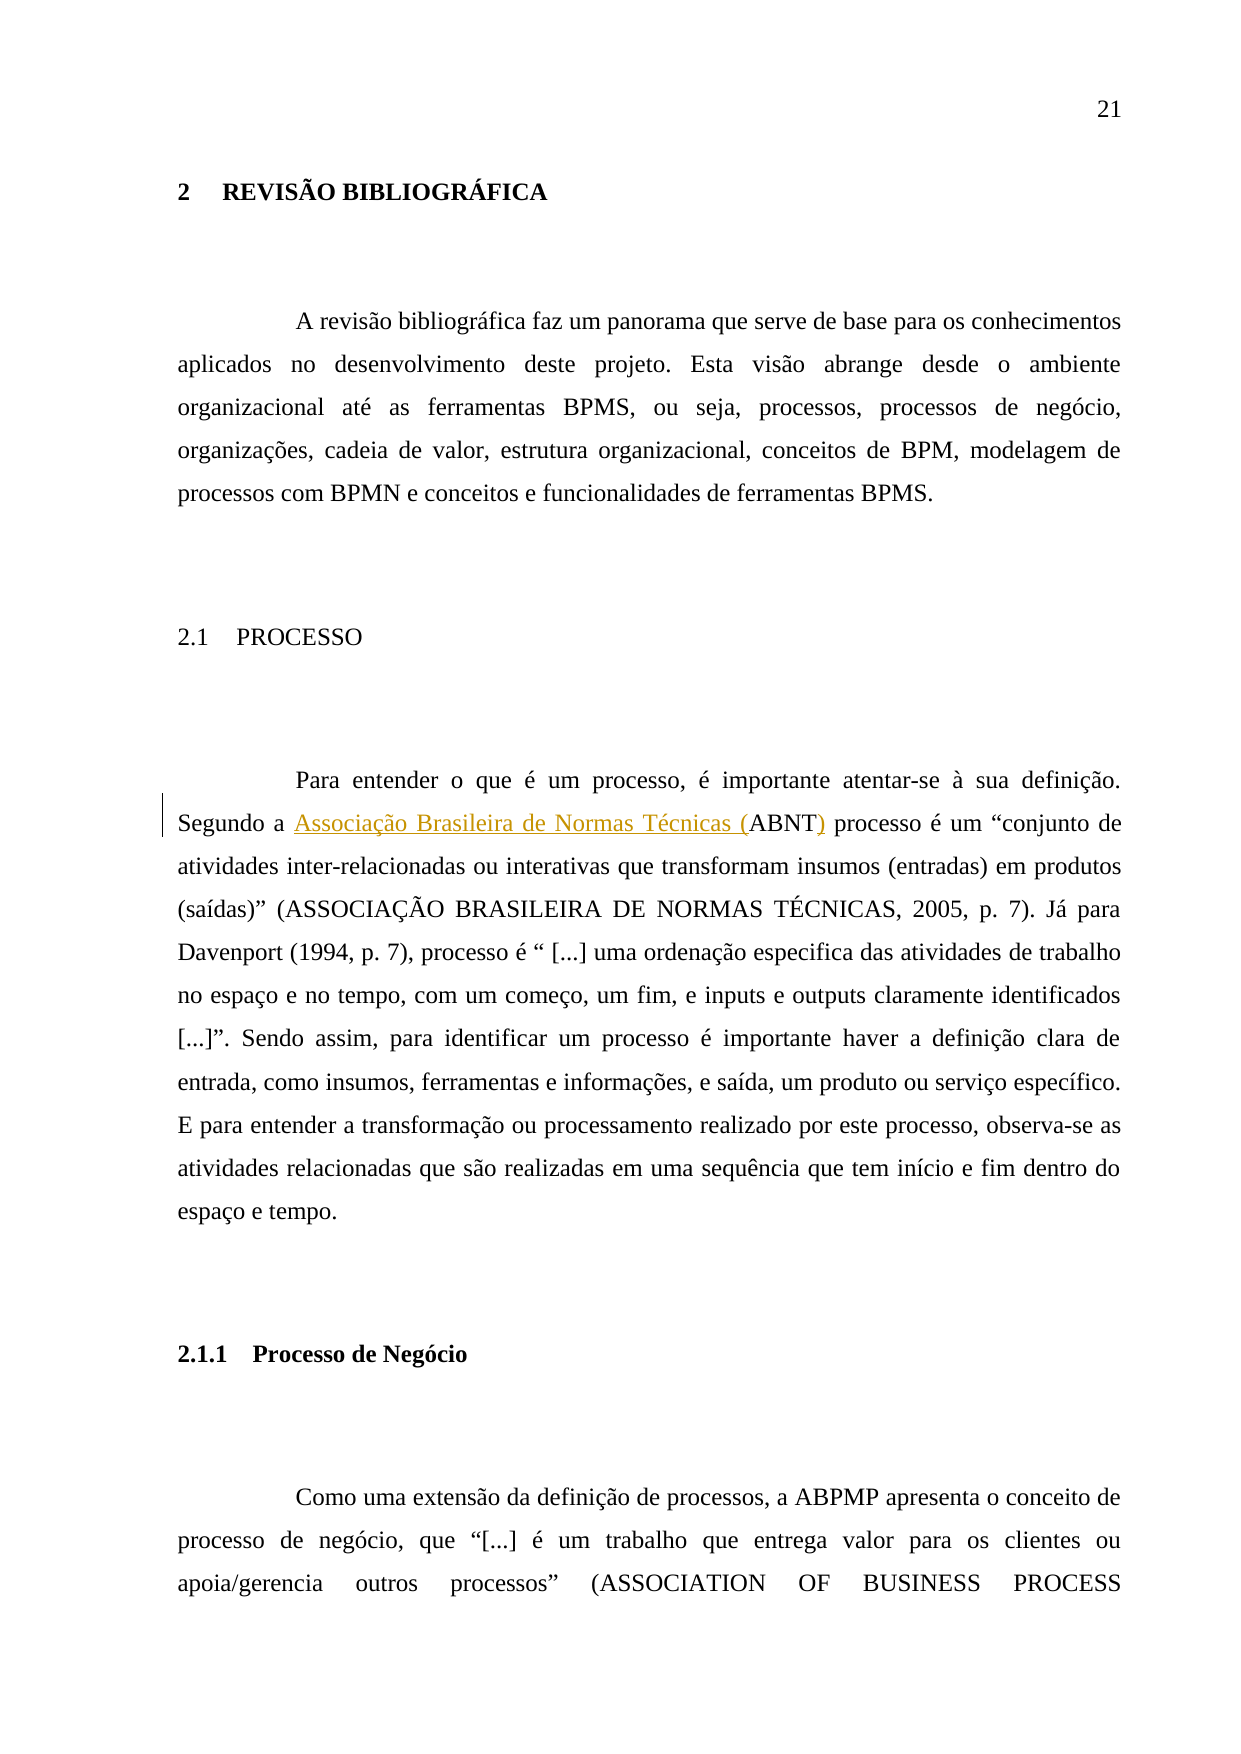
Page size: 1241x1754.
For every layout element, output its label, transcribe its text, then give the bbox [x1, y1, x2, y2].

text Para entender o que é um processo, é importante atentar-se à sua definição. Segundo a ABNT processo é um “conjunto de atividades inter-relacionadas ou interativas que transformam insumos (entradas) em produtos (saídas)” (ASSOCIAÇÃO BRASILEIRA DE NORMAS TÉCNICAS, 2005, p. 7). Já para Davenport (1994, p. 7), processo é “ [...] uma ordenação especifica das atividades de trabalho no espaço e no tempo, com um começo, um fim, e inputs e outputs claramente identificados [...]”. Sendo assim, para identificar um processo é importante haver a definição clara de entrada, como insumos, ferramentas e informações, e saída, um produto ou serviço específico. E para entender a transformação ou processamento realizado por este processo, observa-se as atividades relacionadas que são realizadas em uma sequência que tem início e fim dentro do espaço e tempo. [177, 765, 1122, 1225]
subtitle Processo de Negócio [177, 1339, 1122, 1368]
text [177, 1482, 1122, 1597]
text A revisão bibliográfica faz um panorama que serve de base para os conhecimentos aplicados no desenvolvimento deste projeto. Esta visão abrange desde o ambiente organizacional até as ferramentas BPMS, ou seja, processos, processos de negócio, organizações, cadeia de valor, estrutura organizacional, conceitos de BPM, modelagem de processos com BPMN e conceitos e funcionalidades de ferramentas BPMS. [177, 306, 1122, 507]
subtitle REVISÃO BIBLIOGRÁFICA [177, 177, 1122, 206]
subtitle PROCESSO [177, 622, 1122, 650]
